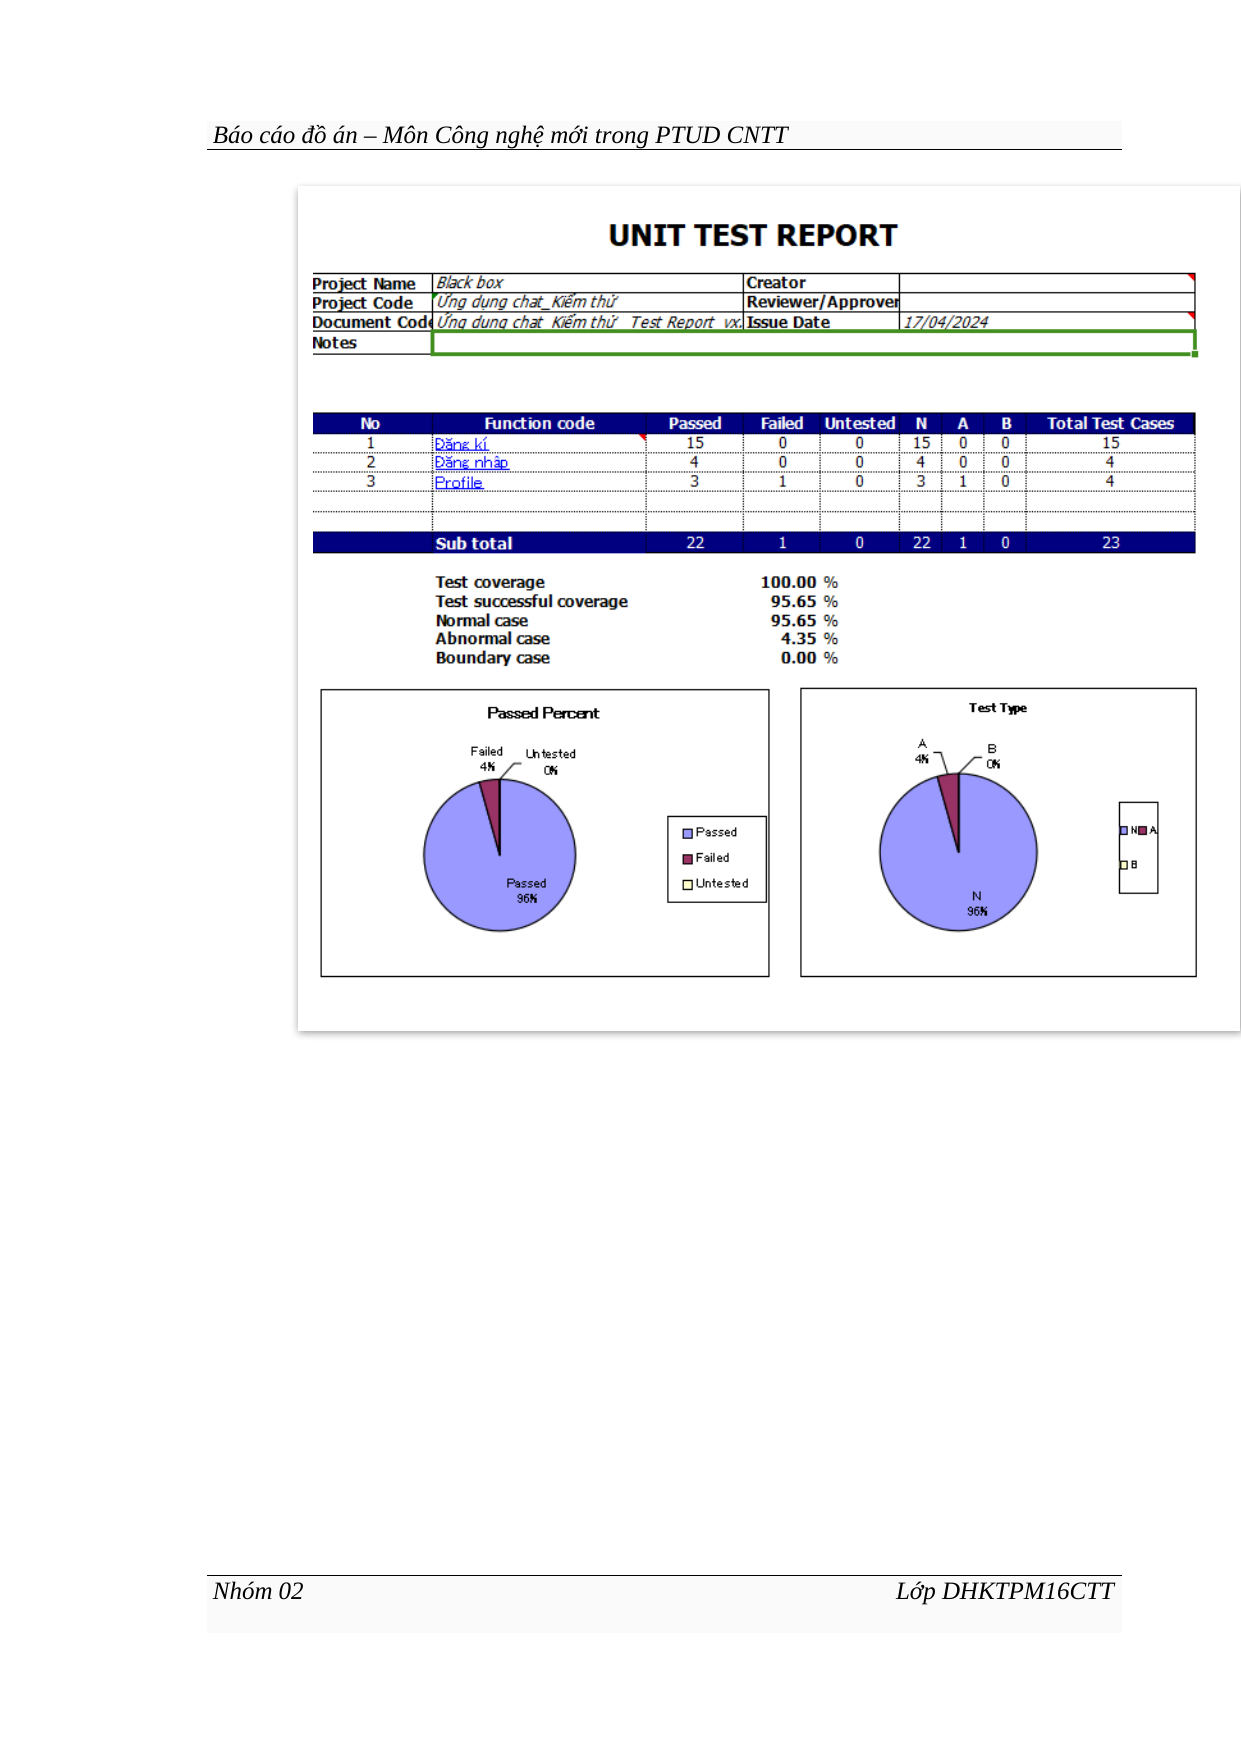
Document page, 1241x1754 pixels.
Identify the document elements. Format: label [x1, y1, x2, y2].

picture [313, 201, 1228, 1017]
